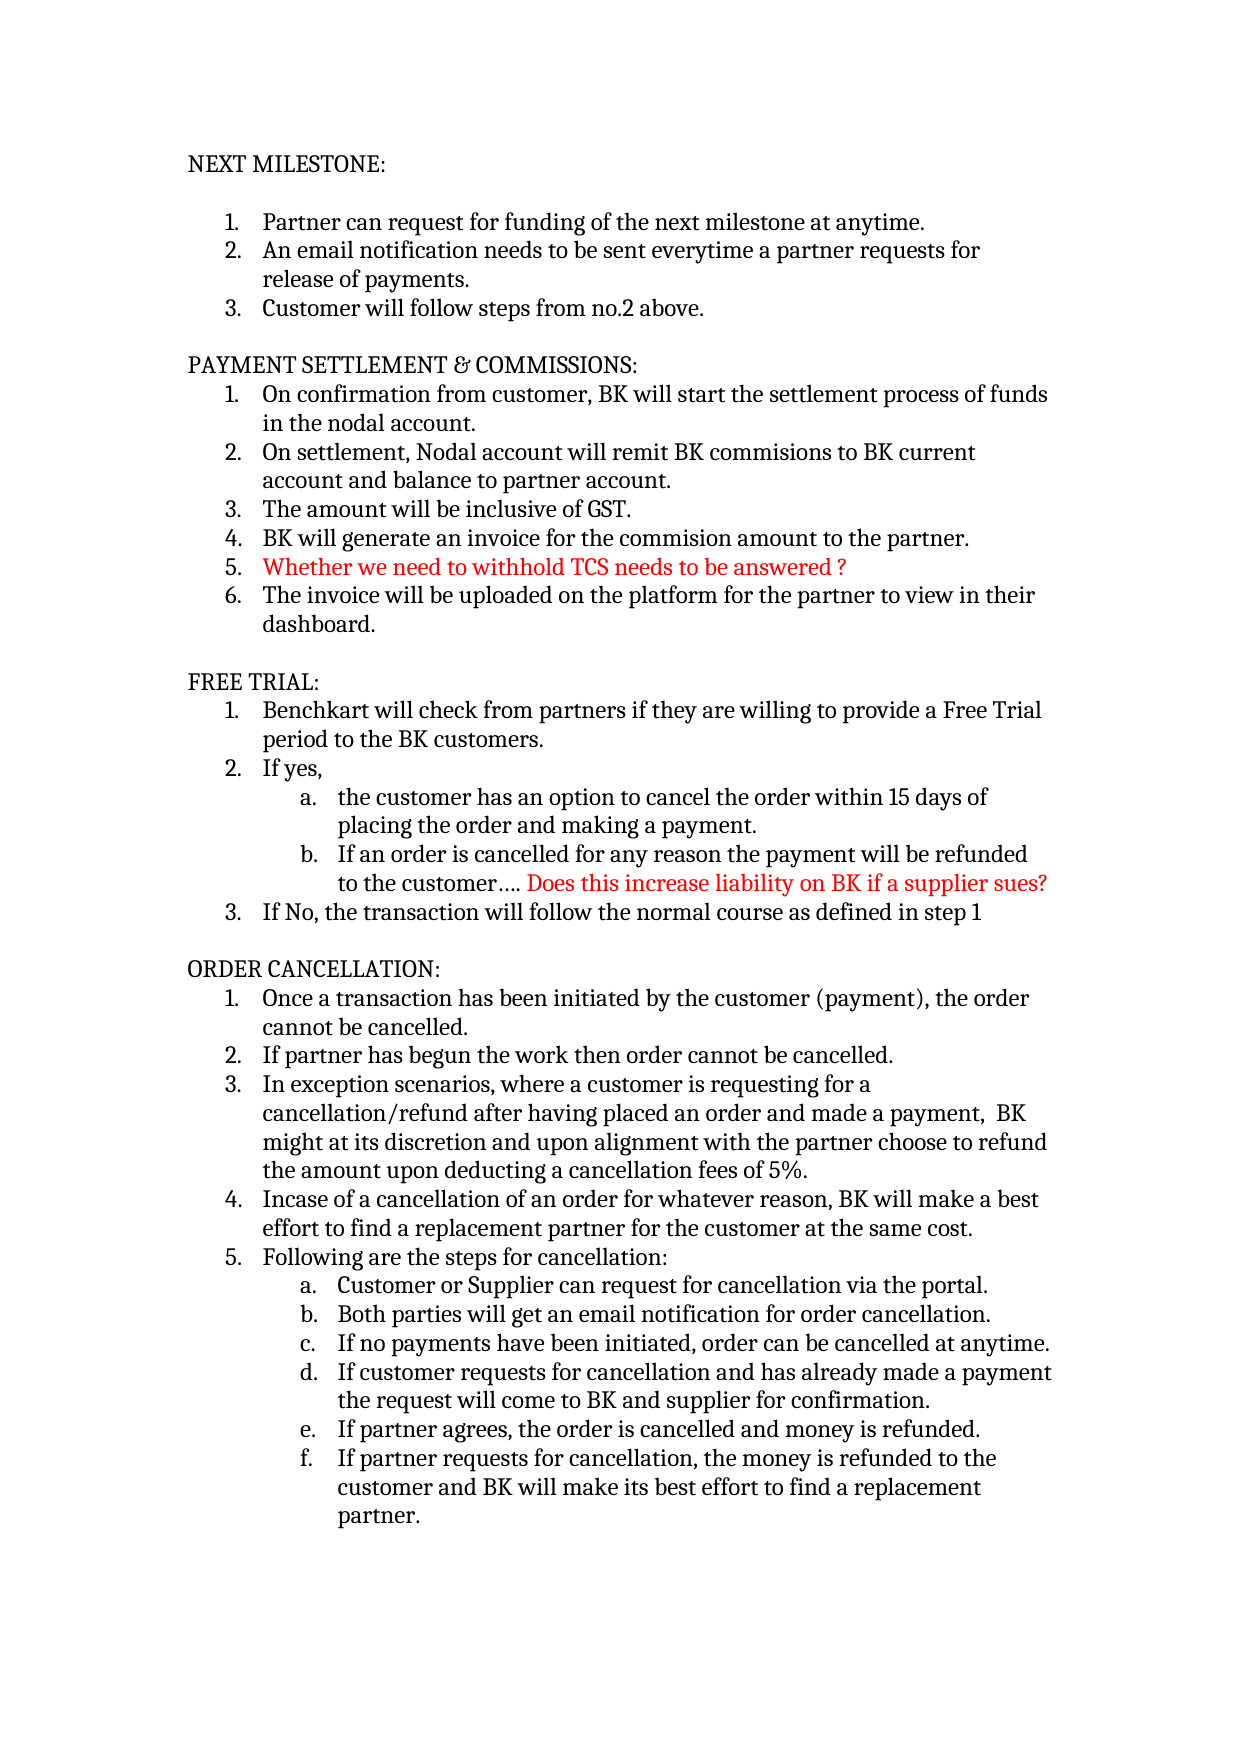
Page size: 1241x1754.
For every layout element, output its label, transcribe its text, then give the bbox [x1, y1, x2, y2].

list If customer requests for cancellation and has already made a payment the request will come to BK and supplier for confirmation. [300, 1357, 1053, 1415]
list If an order is cancelled for any reason the payment will be refunded to the customer…. Does this increase liability on BK if a supplier sues? [300, 840, 1053, 897]
list In exception scenarios, where a customer is requesting for a cancellation/refund after having placed an order and made a payment, BK might at its discretion and upon alignment with the partner choose to refund the amount upon deducting a cancellation fees of 5%. [225, 1070, 1053, 1185]
list On settlement, Nodal account will remit BK commisions to BK current account and balance to partner account. [225, 437, 1053, 495]
list Benchkart will check from partners if they are willing to provide a Free Trial period to the BK customers. [225, 696, 1053, 754]
list If partner agrees, the order is cancelled and money is refunded. [300, 1415, 1053, 1444]
list Once a transaction has been initiated by the customer (payment), the order cannot be cancelled. [225, 984, 1053, 1041]
list Partner can request for funding of the next milestone at anytime. [225, 207, 1053, 236]
text PAYMENT SETTLEMENT & COMMISSIONS: [187, 351, 1053, 380]
list If No, the transaction will follow the normal course as defined in step 1 [225, 897, 1053, 926]
list An email notification needs to be sent everytime a partner requests for release of payments. [225, 236, 1053, 294]
list The amount will be inclusive of GST. [225, 495, 1053, 524]
list NEXT MILESTONE: [187, 150, 1053, 179]
list If partner requests for cancellation, the money is refunded to the customer and BK will make its best effort to find a replacement partner. [300, 1444, 1053, 1530]
list Both parties will get an email notification for order cancellation. [300, 1300, 1053, 1329]
list Customer will follow steps from no.2 above. [225, 294, 1053, 322]
list BK will generate an invoice for the commision amount to the partner. [225, 524, 1053, 552]
list Whether we need to withhold TCS needs to be answered ? [225, 552, 1053, 581]
list the customer has an option to cancel the order within 15 days of placing the order and making a payment. [300, 782, 1053, 840]
text ORDER CANCELLATION: [187, 955, 1053, 984]
list If partner has begun the work then order cannot be cancelled. [225, 1041, 1053, 1070]
list Following are the steps for cancellation: [225, 1242, 1053, 1271]
list Incase of a cancellation of an order for whatever reason, BK will make a best effort to find a replacement partner for the customer at the same cost. [225, 1185, 1053, 1242]
list On confirmation from customer, BK will start the settlement process of funds in the nodal account. [225, 380, 1053, 437]
list The invoice will be uploaded on the platform for the partner to view in their dashboard. [225, 581, 1053, 639]
list Customer or Supplier can request for cancellation via the portal. [300, 1271, 1053, 1300]
list If no payments have been initiated, order can be cancelled at anytime. [300, 1329, 1053, 1357]
list If yes, [225, 754, 1053, 782]
text FREE TRIAL: [187, 667, 1053, 696]
